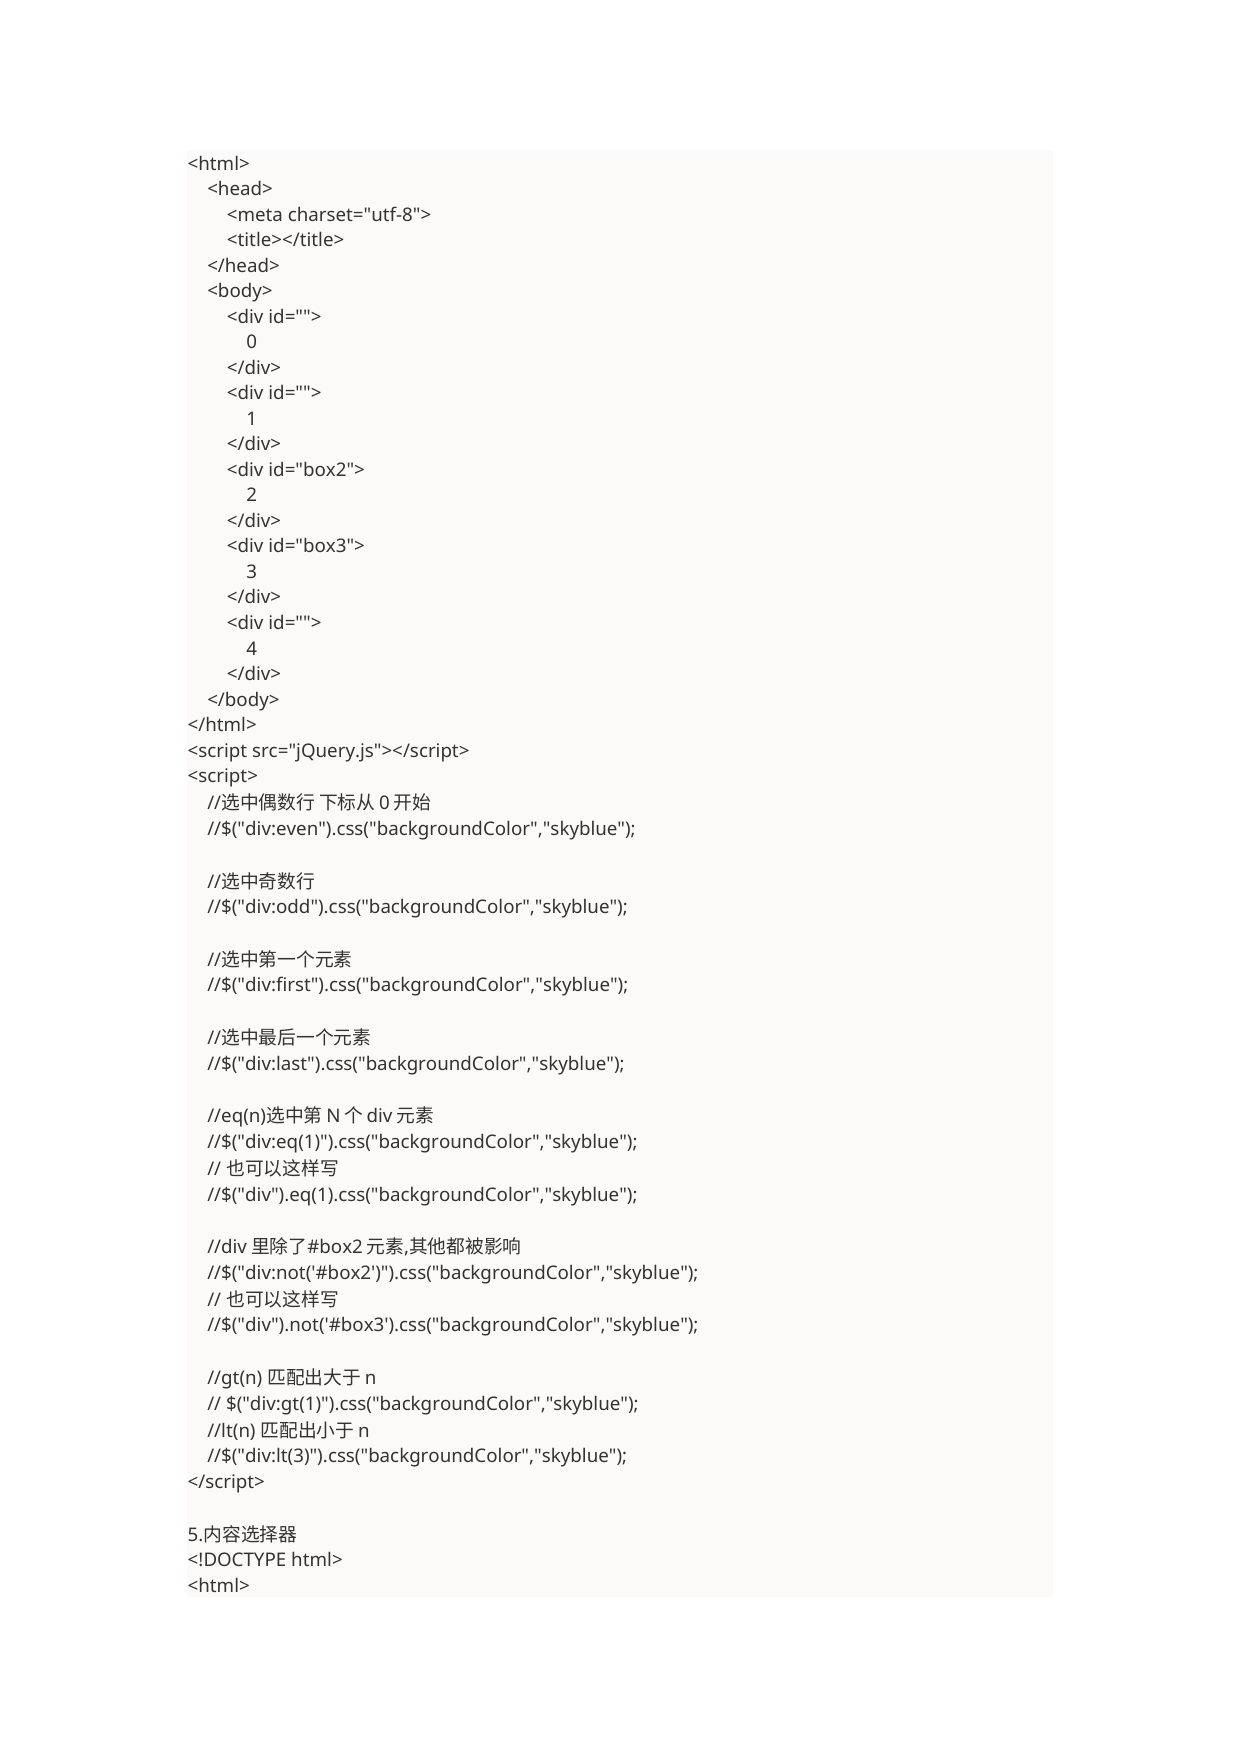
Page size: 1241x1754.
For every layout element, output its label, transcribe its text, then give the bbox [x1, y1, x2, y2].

text 2 [187, 482, 1053, 507]
text 5.内容选择器 [187, 1519, 1053, 1546]
text <div id="box3"> [187, 533, 1053, 558]
text //eq(n)选中第N个div元素 [187, 1101, 1053, 1128]
text 0 [187, 329, 1053, 354]
text //$("div:even").css("backgroundColor","skyblue"); [187, 815, 1053, 841]
text <div id=""> [187, 303, 1053, 329]
text <meta charset="utf-8"> [187, 201, 1053, 227]
text //lt(n) 匹配出小于n [187, 1416, 1053, 1443]
text //gt(n) 匹配出大于n [187, 1363, 1053, 1390]
text <div id=""> [187, 380, 1053, 405]
text // 也可以这样写 [187, 1154, 1053, 1181]
text <div id="box2"> [187, 456, 1053, 482]
text //$("div:first").css("backgroundColor","skyblue"); [187, 972, 1053, 997]
text 1 [187, 405, 1053, 431]
text <!DOCTYPE html> [187, 1546, 1053, 1572]
text </div> [187, 584, 1053, 609]
text </div> [187, 354, 1053, 380]
text // $("div:gt(1)").css("backgroundColor","skyblue"); [187, 1390, 1053, 1416]
text </body> [187, 686, 1053, 711]
text //$("div:odd").css("backgroundColor","skyblue"); [187, 893, 1053, 919]
text </script> [187, 1468, 1053, 1494]
text <div id=""> [187, 609, 1053, 635]
text //选中第一个元素 [187, 944, 1053, 972]
text <html> [187, 150, 1053, 176]
text //$("div:not('#box2')").css("backgroundColor","skyblue"); [187, 1259, 1053, 1284]
text <script> [187, 762, 1053, 788]
text //$("div:last").css("backgroundColor","skyblue"); [187, 1050, 1053, 1075]
text //$("div:eq(1)").css("backgroundColor","skyblue"); [187, 1128, 1053, 1154]
text <body> [187, 278, 1053, 303]
text 4 [187, 635, 1053, 660]
text </html> [187, 711, 1053, 737]
text <script src="jQuery.js"></script> [187, 737, 1053, 762]
text </head> [187, 252, 1053, 278]
text 3 [187, 558, 1053, 584]
text <head> [187, 176, 1053, 201]
text </div> [187, 660, 1053, 686]
text </div> [187, 431, 1053, 456]
text </div> [187, 507, 1053, 533]
text //选中偶数行 下标从0开始 [187, 788, 1053, 815]
text //div里除了#box2元素,其他都被影响 [187, 1232, 1053, 1259]
text // 也可以这样写 [187, 1284, 1053, 1312]
text //选中奇数行 [187, 866, 1053, 893]
text //$("div").eq(1).css("backgroundColor","skyblue"); [187, 1181, 1053, 1206]
text //$("div").not('#box3').css("backgroundColor","skyblue"); [187, 1312, 1053, 1337]
text <title></title> [187, 227, 1053, 252]
text //$("div:lt(3)").css("backgroundColor","skyblue"); [187, 1443, 1053, 1468]
text <html> [187, 1572, 1053, 1597]
text //选中最后一个元素 [187, 1023, 1053, 1050]
